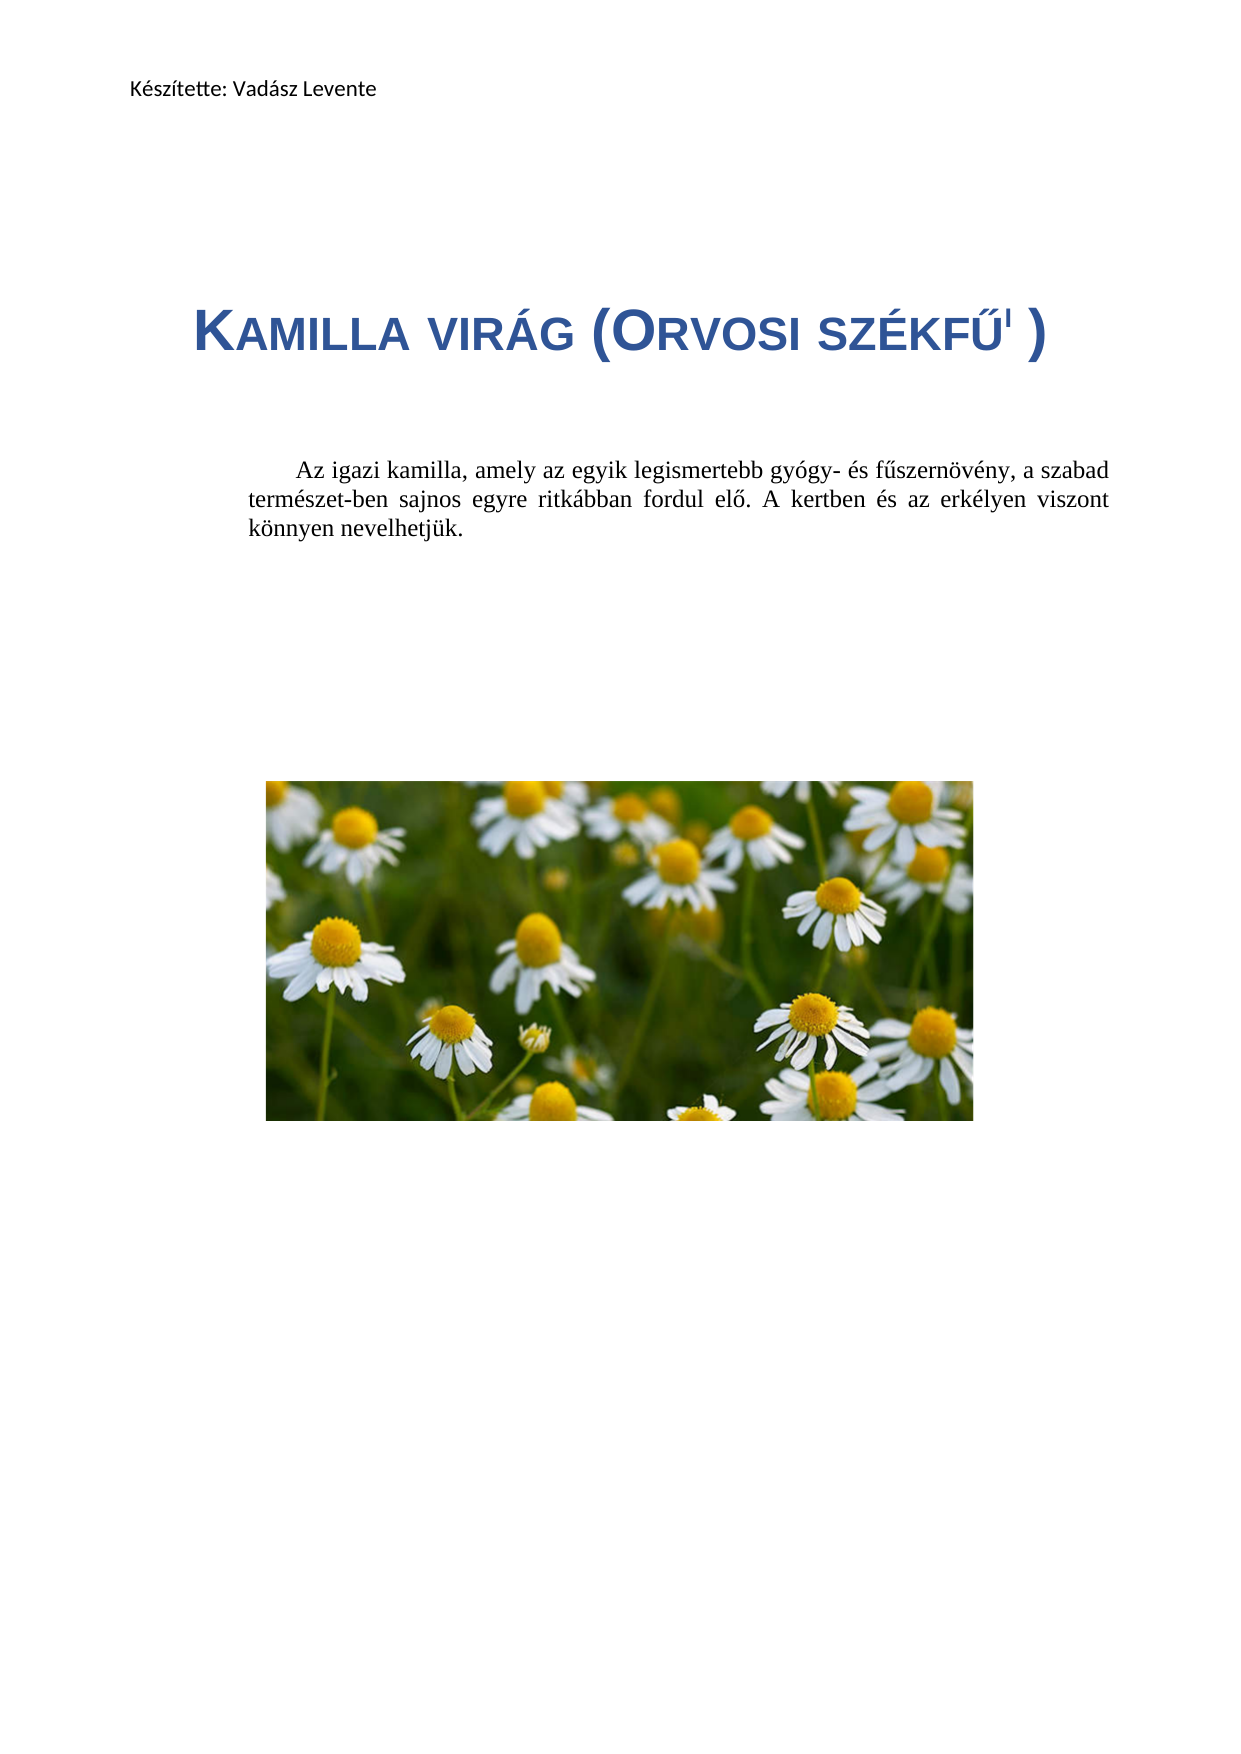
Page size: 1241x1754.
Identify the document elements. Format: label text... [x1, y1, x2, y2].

text Az igazi kamilla, amely az egyik legismertebb gyógy- és fűszernövény, a szabad természet-ben sajnos egyre ritkábban fordul elő. A kertben és az erkélyen viszont könnyen nevelhetjük. [248, 455, 1110, 541]
picture [265, 781, 975, 1121]
subtitle Kamilla virág (Orvosi székfű ) [130, 295, 1110, 362]
